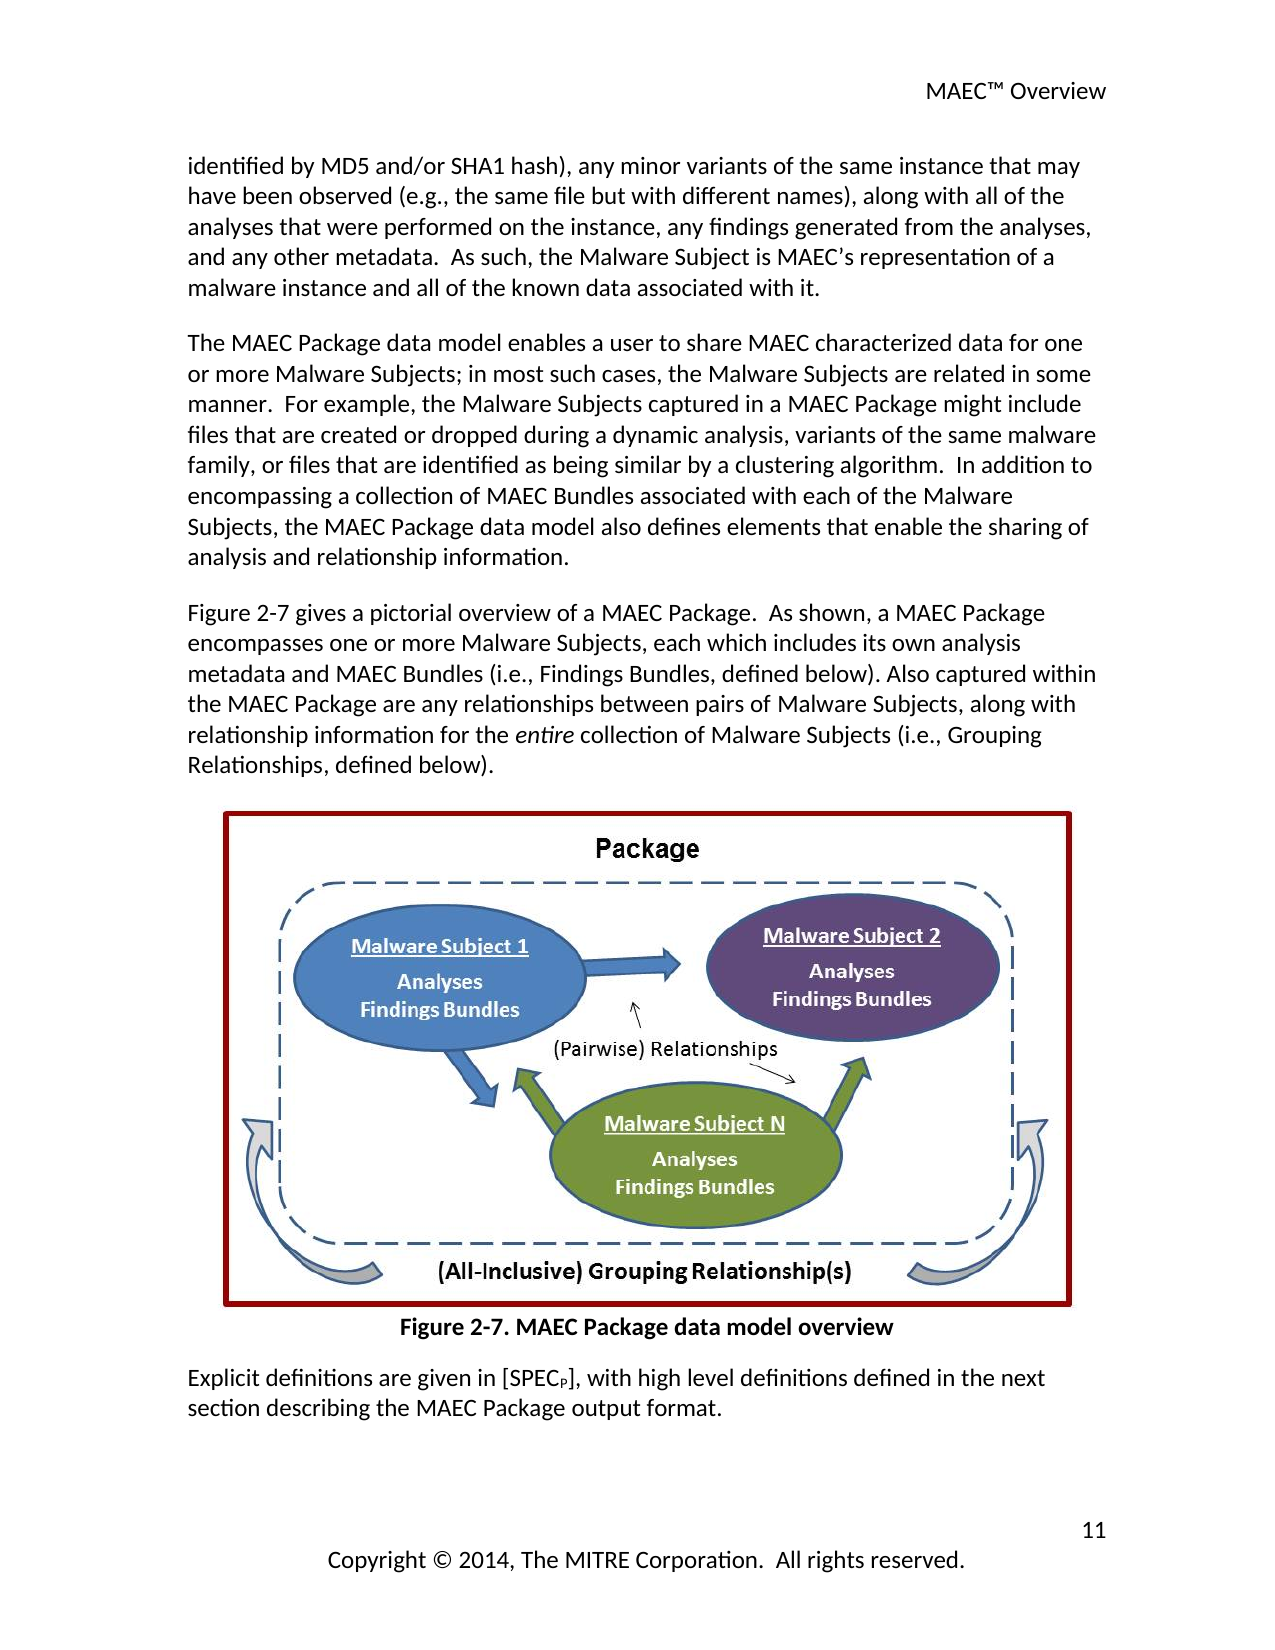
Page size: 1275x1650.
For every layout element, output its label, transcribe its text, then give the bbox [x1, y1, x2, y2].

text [187, 150, 1106, 303]
picture [187, 805, 1107, 1311]
text Explicit definitions are given in [SPECP], with high level definitions defined in the next section describing the MAEC Package output format. [187, 1362, 1106, 1423]
text The MAEC Package data model enables a user to share MAEC characterized data for one or more Malware Subjects; in most such cases, the Malware Subjects are related in some manner. For example, the Malware Subjects captured in a MAEC Package might include files that are created or dropped during a dynamic analysis, variants of the same malware family, or files that are identified as being similar by a clustering algorithm. In addition to encompassing a collection of MAEC Bundles associated with each of the Malware Subjects, the MAEC Package data model also defines elements that enable the sharing of analysis and relationship information. [187, 328, 1106, 572]
